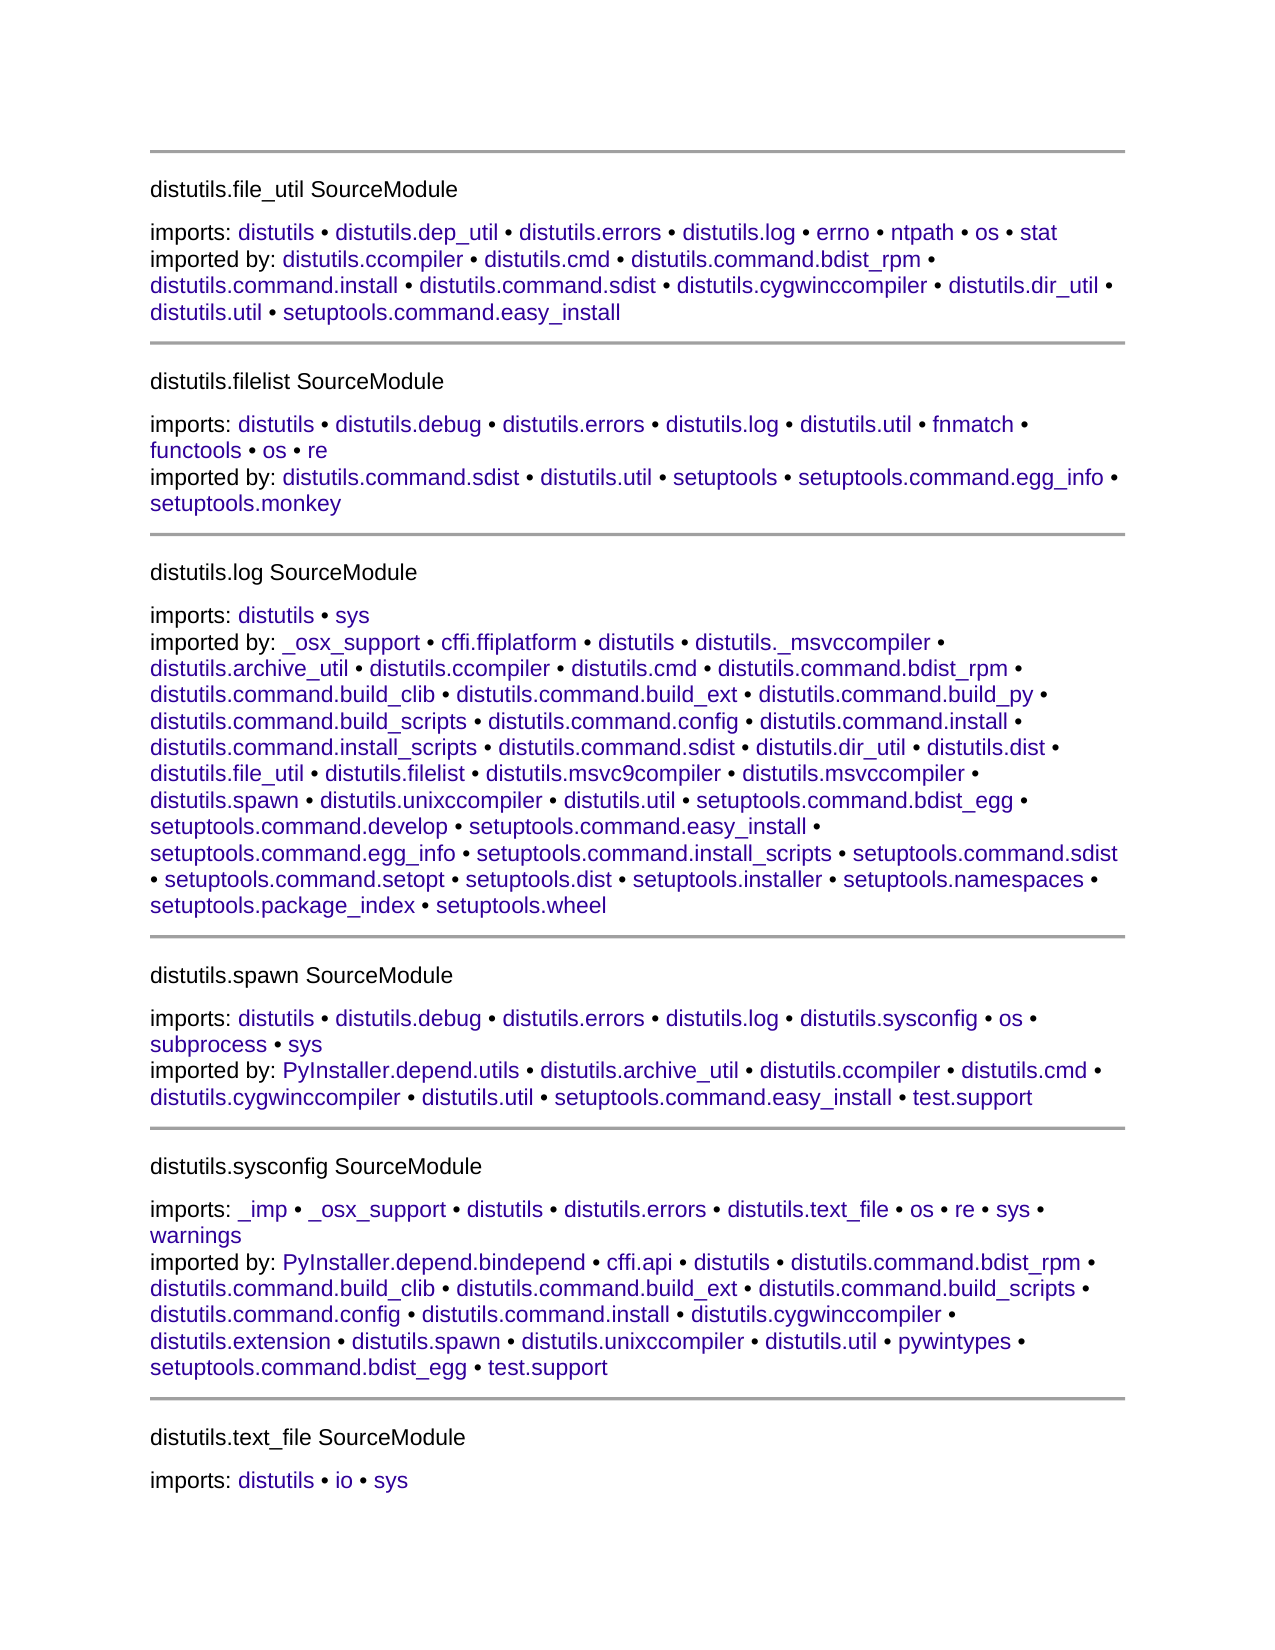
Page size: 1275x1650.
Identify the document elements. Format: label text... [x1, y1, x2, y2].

text imports: distutils • distutils.dep_util • distutils.errors • distutils.log • errno • ntpath • os • stat [150, 219, 1125, 246]
text imported by: distutils.ccompiler • distutils.cmd • distutils.command.bdist_rpm • distutils.command.install • distutils.command.sdist • distutils.cygwinccompiler • distutils.dir_util • distutils.util • setuptools.command.easy_install [150, 246, 1125, 325]
text distutils.filelist SourceModule [150, 345, 1125, 394]
text distutils.sysconfig SourceModule [150, 1130, 1125, 1179]
text imported by: PyInstaller.depend.utils • distutils.archive_util • distutils.ccompiler • distutils.cmd • distutils.cygwinccompiler • distutils.util • setuptools.command.easy_install • test.support [150, 1057, 1125, 1110]
text distutils.log SourceModule [150, 537, 1125, 586]
text imports: distutils • io • sys [150, 1467, 1125, 1493]
text distutils.file_util SourceModule [150, 154, 1125, 203]
text imported by: PyInstaller.depend.bindepend • cffi.api • distutils • distutils.command.bdist_rpm • distutils.command.build_clib • distutils.command.build_ext • distutils.command.build_scripts • distutils.command.config • distutils.command.install • distutils.cygwinccompiler • distutils.extension • distutils.spawn • distutils.unixccompiler • distutils.util • pywintypes • setuptools.command.bdist_egg • test.support [150, 1249, 1125, 1381]
text imports: _imp • _osx_support • distutils • distutils.errors • distutils.text_file • os • re • sys • warnings [150, 1196, 1125, 1249]
text distutils.spawn SourceModule [150, 939, 1125, 988]
text distutils.text_file SourceModule [150, 1401, 1125, 1450]
text imported by: _osx_support • cffi.ffiplatform • distutils • distutils._msvccompiler • distutils.archive_util • distutils.ccompiler • distutils.cmd • distutils.command.bdist_rpm • distutils.command.build_clib • distutils.command.build_ext • distutils.command.build_py • distutils.command.build_scripts • distutils.command.config • distutils.command.install • distutils.command.install_scripts • distutils.command.sdist • distutils.dir_util • distutils.dist • distutils.file_util • distutils.filelist • distutils.msvc9compiler • distutils.msvccompiler • distutils.spawn • distutils.unixccompiler • distutils.util • setuptools.command.bdist_egg • setuptools.command.develop • setuptools.command.easy_install • setuptools.command.egg_info • setuptools.command.install_scripts • setuptools.command.sdist • setuptools.command.setopt • setuptools.dist • setuptools.installer • setuptools.namespaces • setuptools.package_index • setuptools.wheel [150, 629, 1125, 918]
text imported by: distutils.command.sdist • distutils.util • setuptools • setuptools.command.egg_info • setuptools.monkey [150, 463, 1125, 516]
text imports: distutils • sys [150, 602, 1125, 629]
text imports: distutils • distutils.debug • distutils.errors • distutils.log • distutils.util • fnmatch • functools • os • re [150, 411, 1125, 463]
text imports: distutils • distutils.debug • distutils.errors • distutils.log • distutils.sysconfig • os • subprocess • sys [150, 1004, 1125, 1057]
